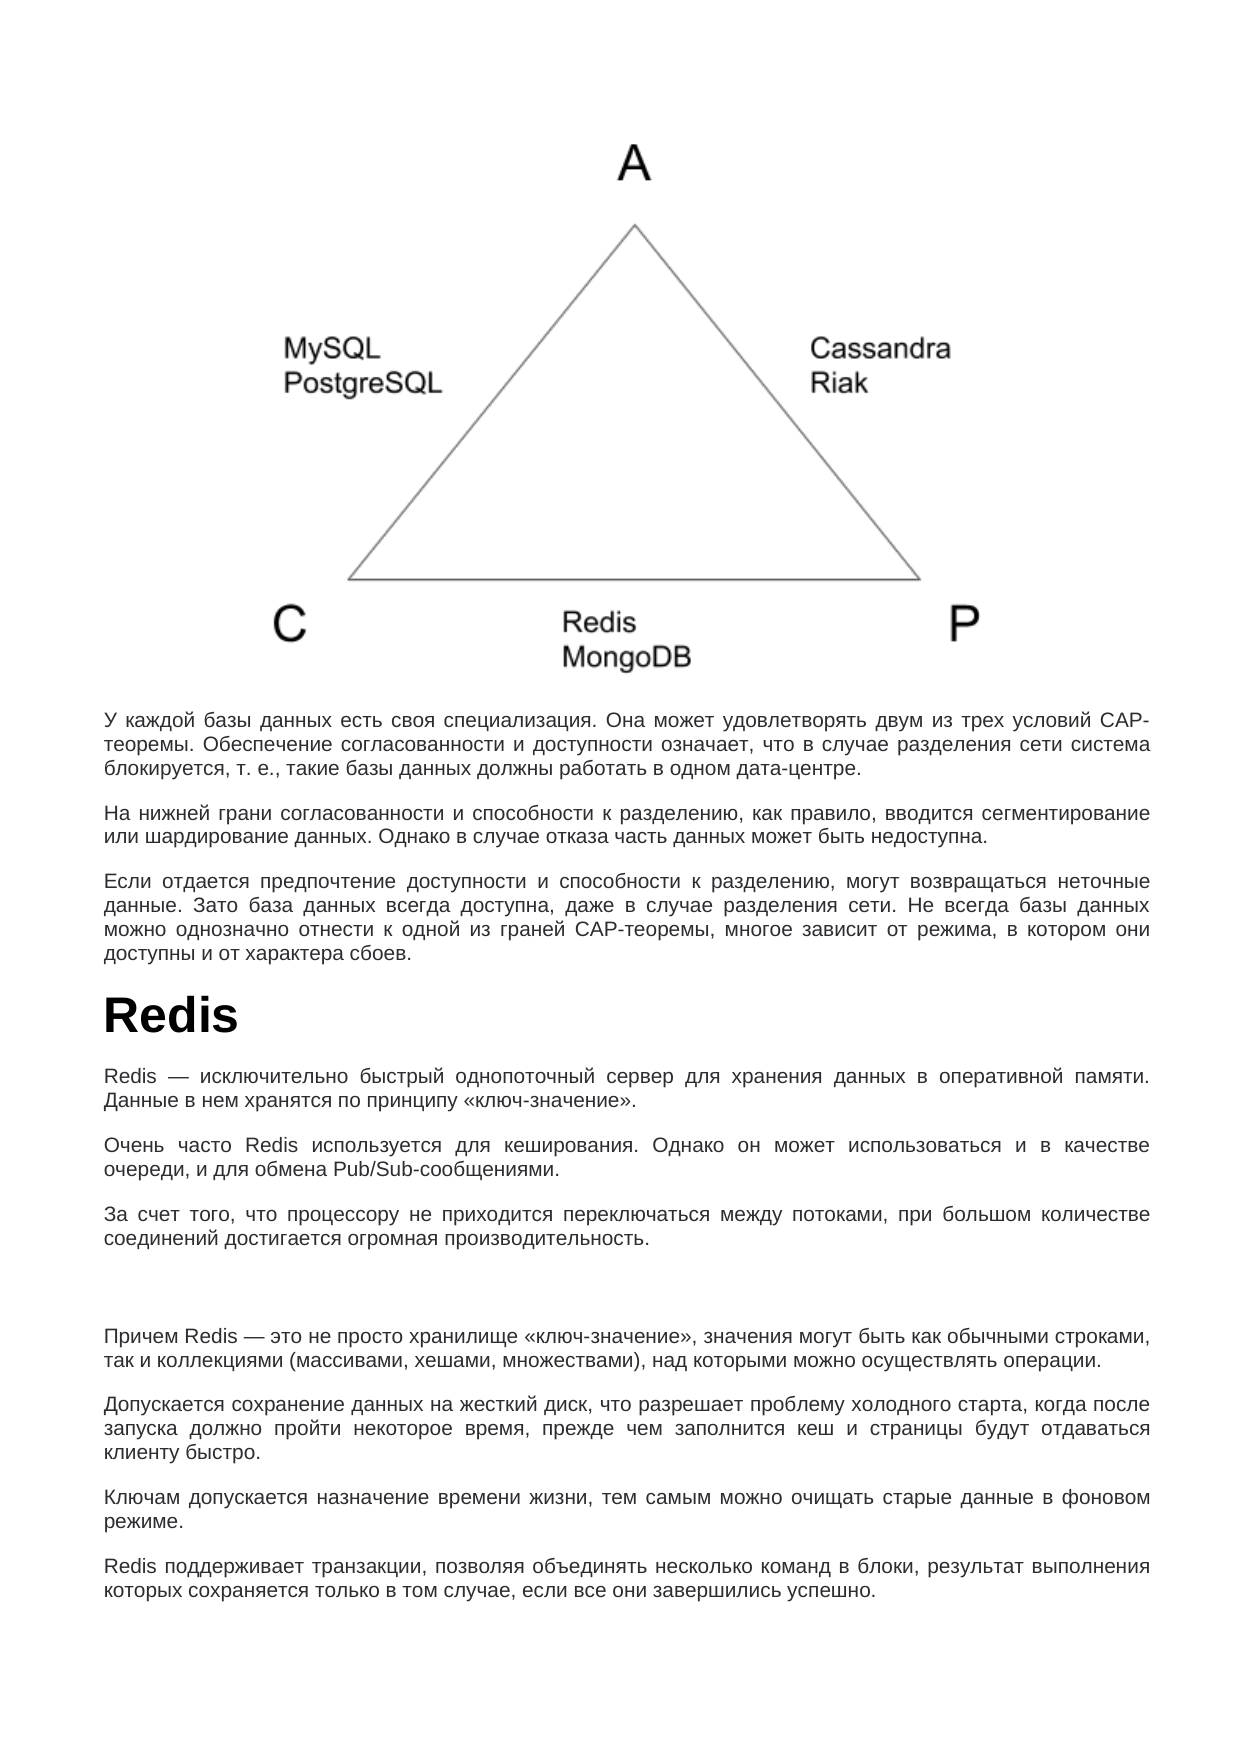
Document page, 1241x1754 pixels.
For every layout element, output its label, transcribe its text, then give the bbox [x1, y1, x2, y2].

text Redis — исключительно быстрый однопоточный сервер для хранения данных в оперативной памяти. Данные в нем хранятся по принципу «ключ-значение». [103, 1064, 1152, 1112]
text За счет того, что процессору не приходится переключаться между потоками, при большом количестве соединений достигается огромная производительность. [103, 1202, 1152, 1249]
text Ключам допускается назначение времени жизни, тем самым можно очищать старые данные в фоновом режиме. [103, 1485, 1152, 1533]
text У каждой базы данных есть своя специализация. Она может удовлетворять двум из трех условий CAP-теоремы. Обеспечение согласованности и доступности означает, что в случае разделения сети система блокируется, т. е., такие базы данных должны работать в одном дата-центре. [103, 708, 1152, 779]
text Допускается сохранение данных на жесткий диск, что разрешает проблему холодного старта, когда после запуска должно пройти некоторое время, прежде чем заполнится кеш и страницы будут отдаваться клиенту быстро. [103, 1392, 1152, 1464]
text Очень часто Redis используется для кеширования. Однако он может использоваться и в качестве очереди, и для обмена Pub/Sub-сообщениями. [103, 1133, 1152, 1181]
text Redis поддерживает транзакции, позволяя объединять несколько команд в блоки, результат выполнения которых сохраняется только в том случае, если все они завершились успешно. [103, 1554, 1152, 1602]
text Причем Redis — это не просто хранилище «ключ-значение», значения могут быть как обычными строками, так и коллекциями (массивами, хешами, множествами), над которыми можно осуществлять операции. [103, 1323, 1152, 1371]
subtitle Redis [103, 986, 1152, 1043]
text Если отдается предпочтение доступности и способности к разделению, могут возвращаться неточные данные. Зато база данных всегда доступна, даже в случае разделения сети. Не всегда базы данных можно однозначно отнести к одной из граней CAP-теоремы, многое зависит от режима, в котором они доступны и от характера сбоев. [103, 869, 1152, 965]
text На нижней грани согласованности и способности к разделению, как правило, вводится сегментирование или шардирование данных. Однако в случае отказа часть данных может быть недоступна. [103, 800, 1152, 848]
picture [243, 118, 1012, 687]
